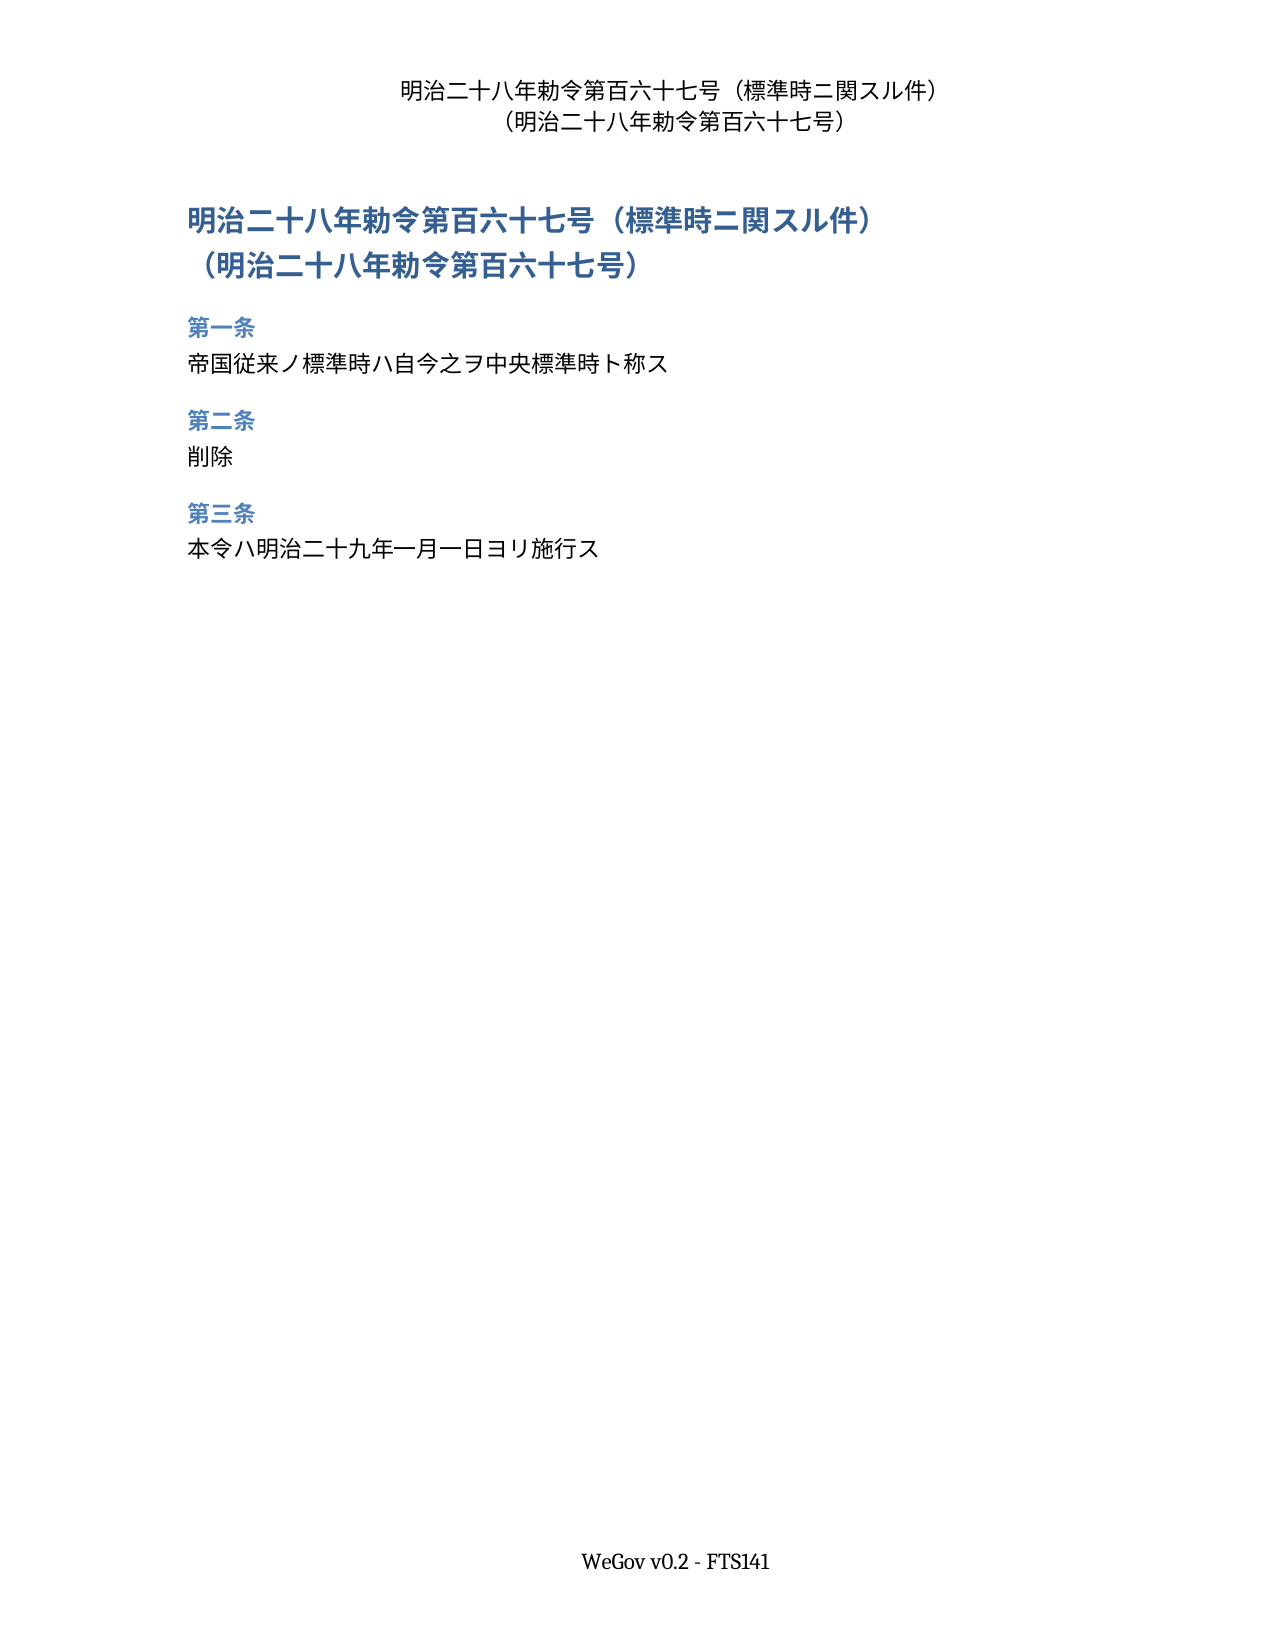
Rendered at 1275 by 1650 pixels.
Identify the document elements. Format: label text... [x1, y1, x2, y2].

subtitle 第一条 [187, 312, 1087, 343]
subtitle 第三条 [187, 497, 1087, 529]
subtitle 明治二十八年勅令第百六十七号（標準時ニ関スル件） （明治二十八年勅令第百六十七号） [187, 200, 1087, 285]
subtitle 第二条 [187, 405, 1087, 436]
text 帝国従来ノ標準時ハ自今之ヲ中央標準時ト称ス [187, 348, 1087, 379]
text 本令ハ明治二十九年一月一日ヨリ施行ス [187, 533, 1087, 565]
text 削除 [187, 441, 1087, 472]
